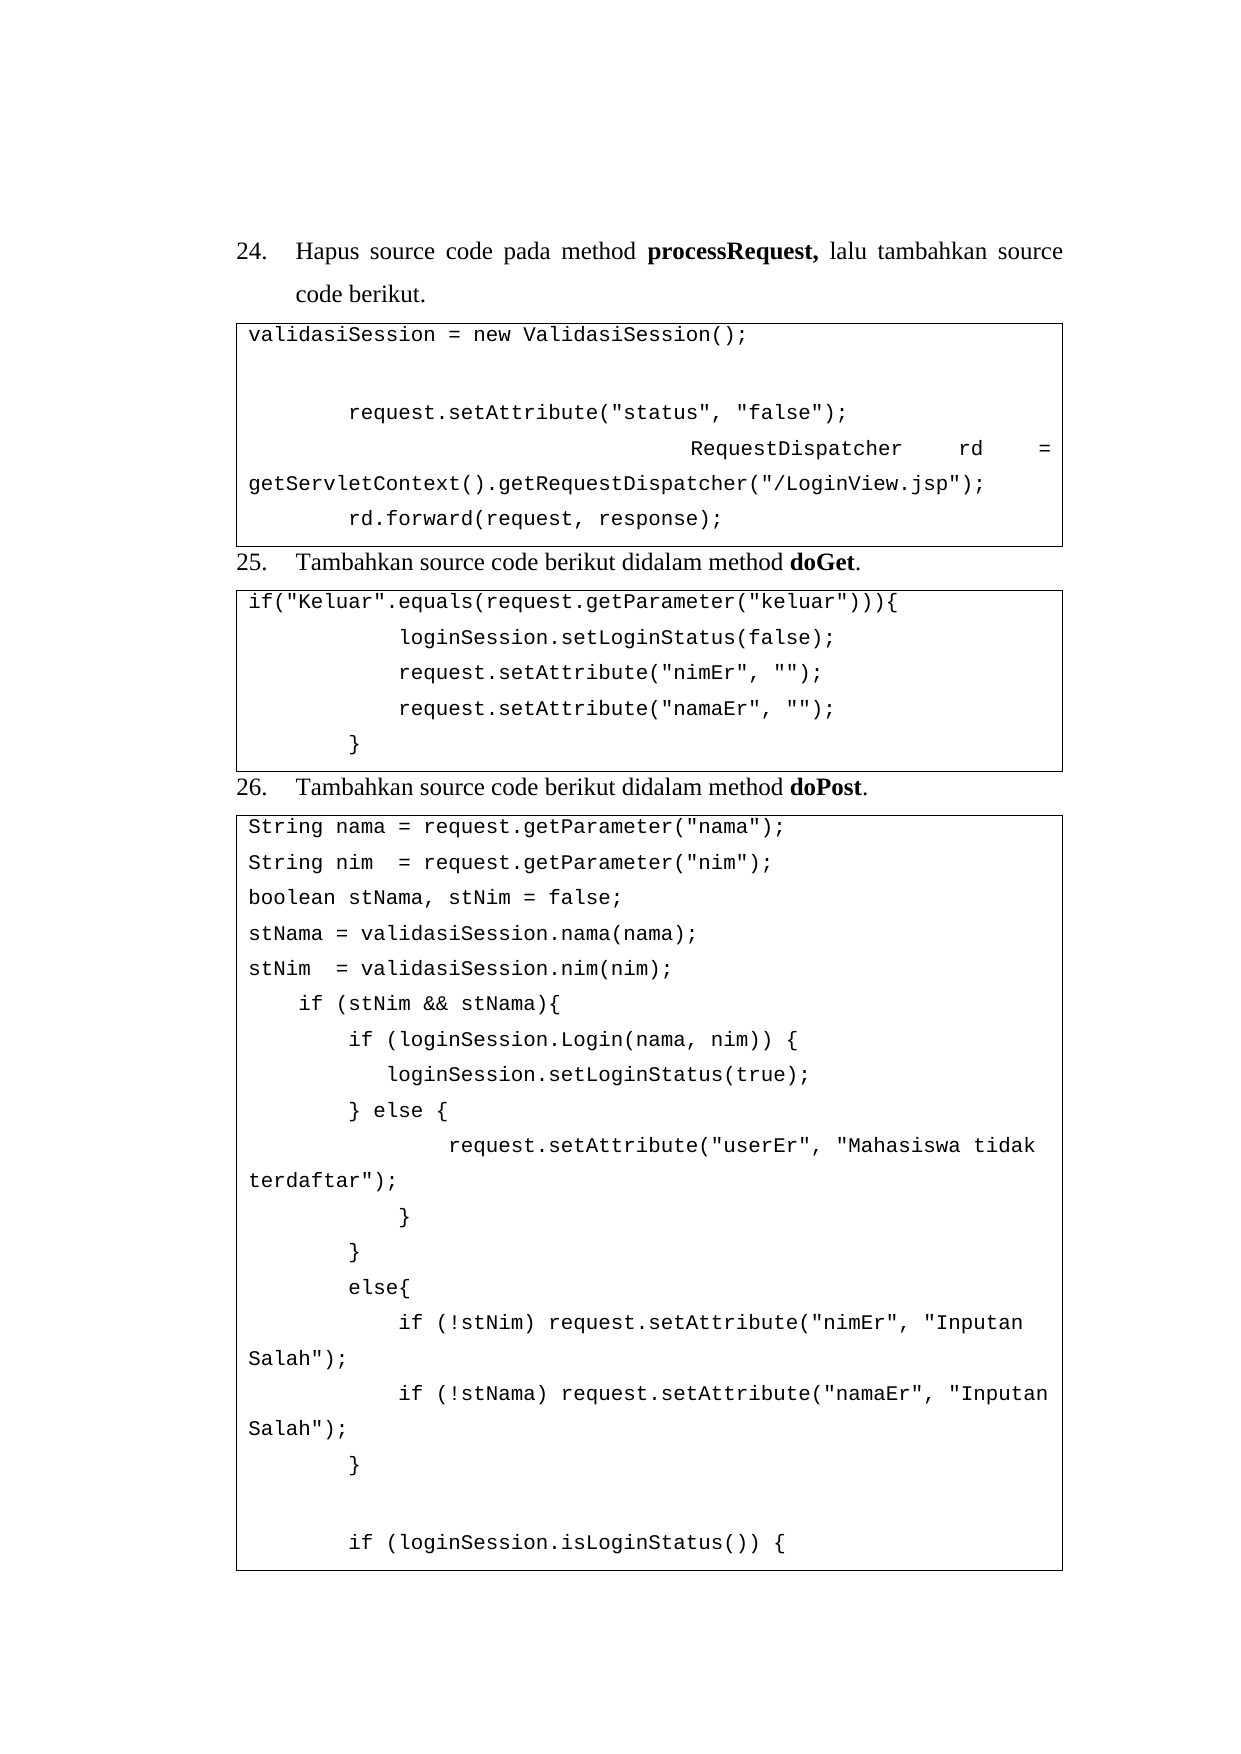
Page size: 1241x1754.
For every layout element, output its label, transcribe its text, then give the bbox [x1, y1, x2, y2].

list Hapus source code pada method processRequest, lalu tambahkan source code berikut. [236, 236, 1063, 308]
list Tambahkan source code berikut didalam method doGet. [236, 547, 1063, 576]
table_header if("Keluar".equals(request.getParameter("keluar"))){ loginSession.setLoginStatus(false); request.setAttribute("nimEr", ""); request.setAttribute("namaEr", ""); } [237, 591, 1062, 771]
list Tambahkan source code berikut didalam method doPost. [236, 772, 1063, 801]
